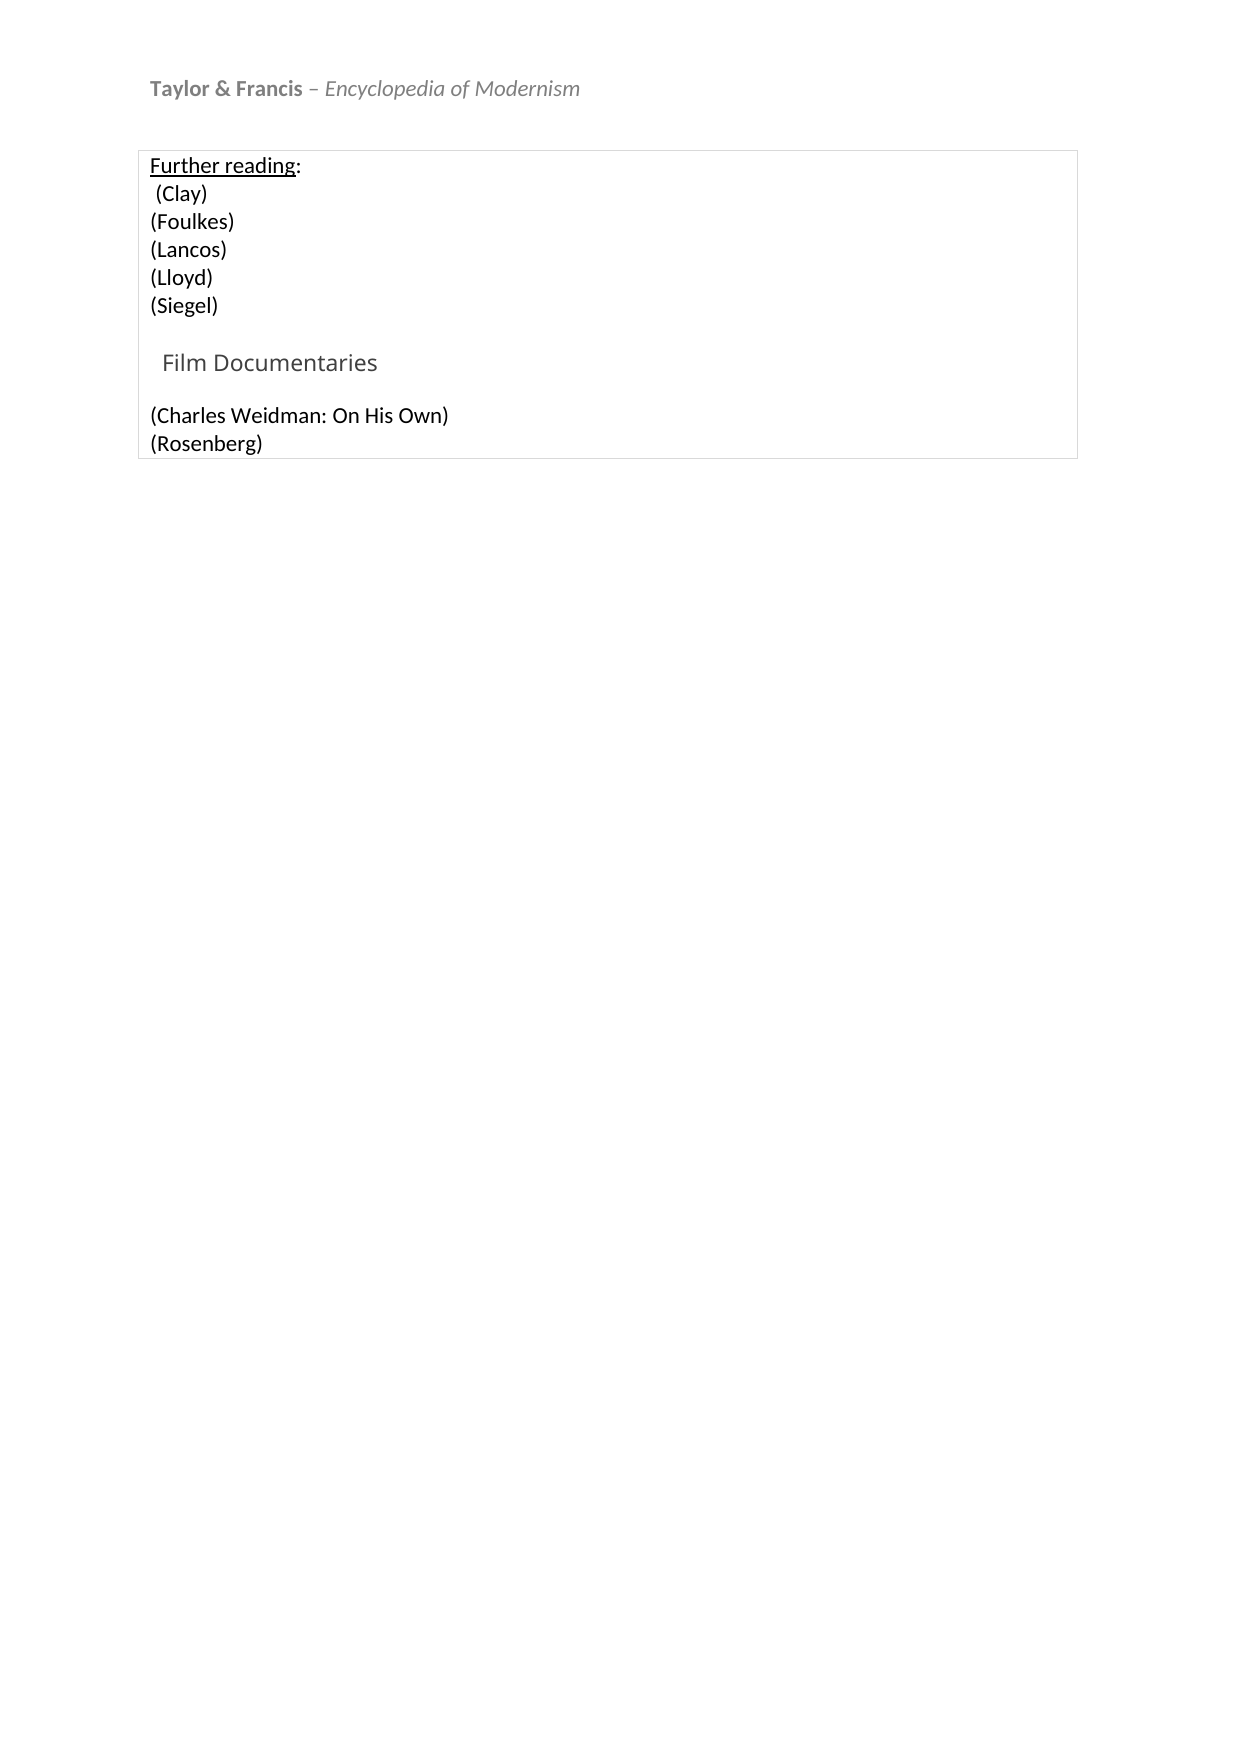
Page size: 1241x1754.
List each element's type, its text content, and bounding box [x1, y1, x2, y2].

table_cell Further reading: [139, 151, 1077, 457]
